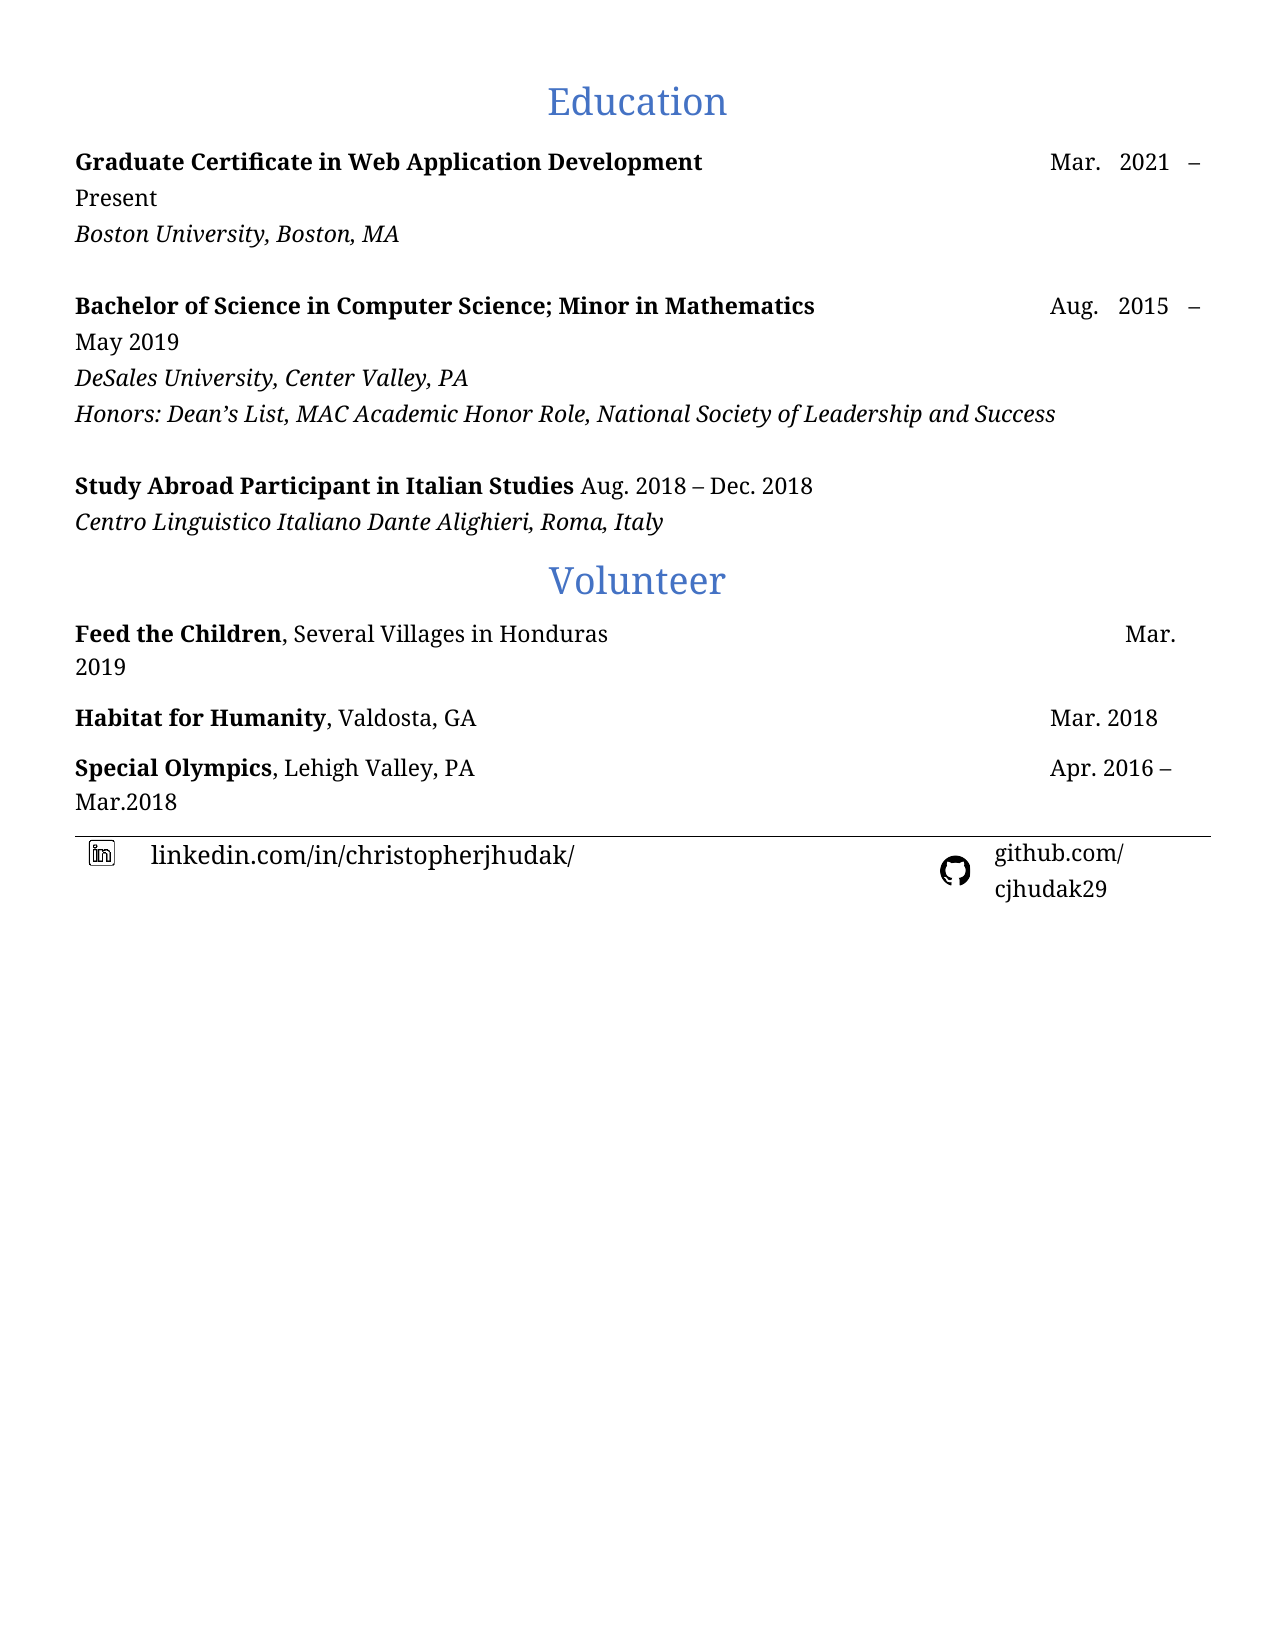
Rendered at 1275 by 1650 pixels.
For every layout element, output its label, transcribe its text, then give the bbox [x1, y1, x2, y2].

table_header [75, 837, 139, 908]
text Centro Linguistico Italiano Dante Alighieri, Roma, Italy [75, 506, 1200, 537]
text Study Abroad Participant in Italian Studies Aug. 2018 – Dec. 2018 [75, 469, 1200, 501]
text Bachelor of Science in Computer Science; Minor in Mathematics Aug. 2015 – May 2019 [75, 290, 1200, 357]
text Special Olympics, Lehigh Valley, PA Apr. 2016 – Mar.2018 [75, 752, 1200, 817]
table_header [929, 837, 983, 908]
picture [940, 855, 971, 886]
picture [86, 837, 117, 868]
table_header linkedin.com/in/christopherjhudak/ [140, 837, 929, 908]
subtitle Volunteer [75, 554, 1200, 605]
text Boston University, Boston, MA [75, 218, 1200, 249]
text Graduate Certificate in Web Application Development Mar. 2021 – Present [75, 146, 1200, 213]
table_header github.com/cjhudak29 [983, 837, 1211, 908]
text DeSales University, Center Valley, PA [75, 362, 1200, 393]
text Honors: Dean’s List, MAC Academic Honor Role, National Society of Leadership and Success [75, 398, 1200, 429]
text Feed the Children, Several Villages in Honduras Mar. 2019 [75, 617, 1200, 682]
text Habitat for Humanity, Valdosta, GA Mar. 2018 [75, 702, 1200, 733]
subtitle Education [75, 75, 1200, 126]
